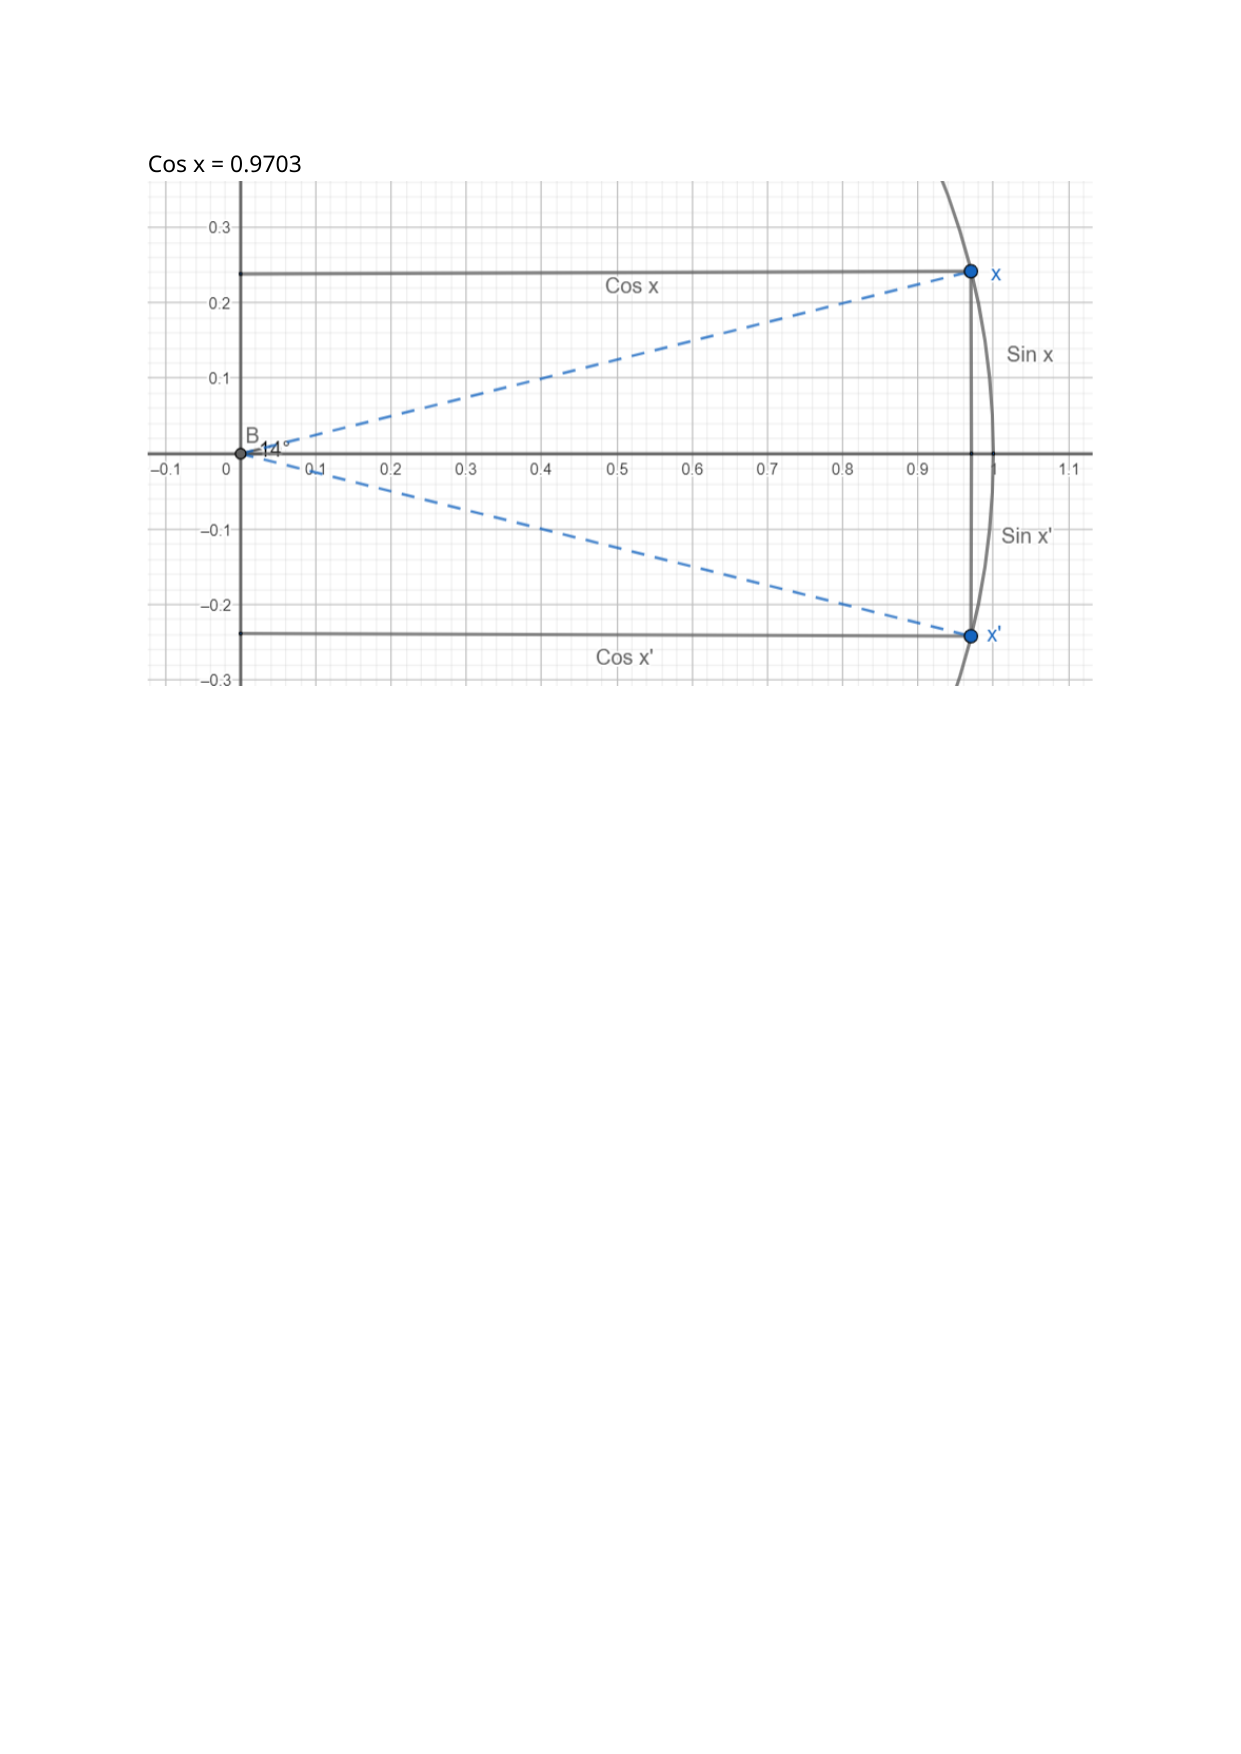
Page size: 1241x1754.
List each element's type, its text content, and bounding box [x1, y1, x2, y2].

text Cos x = 0.9703 [148, 148, 1093, 181]
picture [147, 181, 1093, 686]
